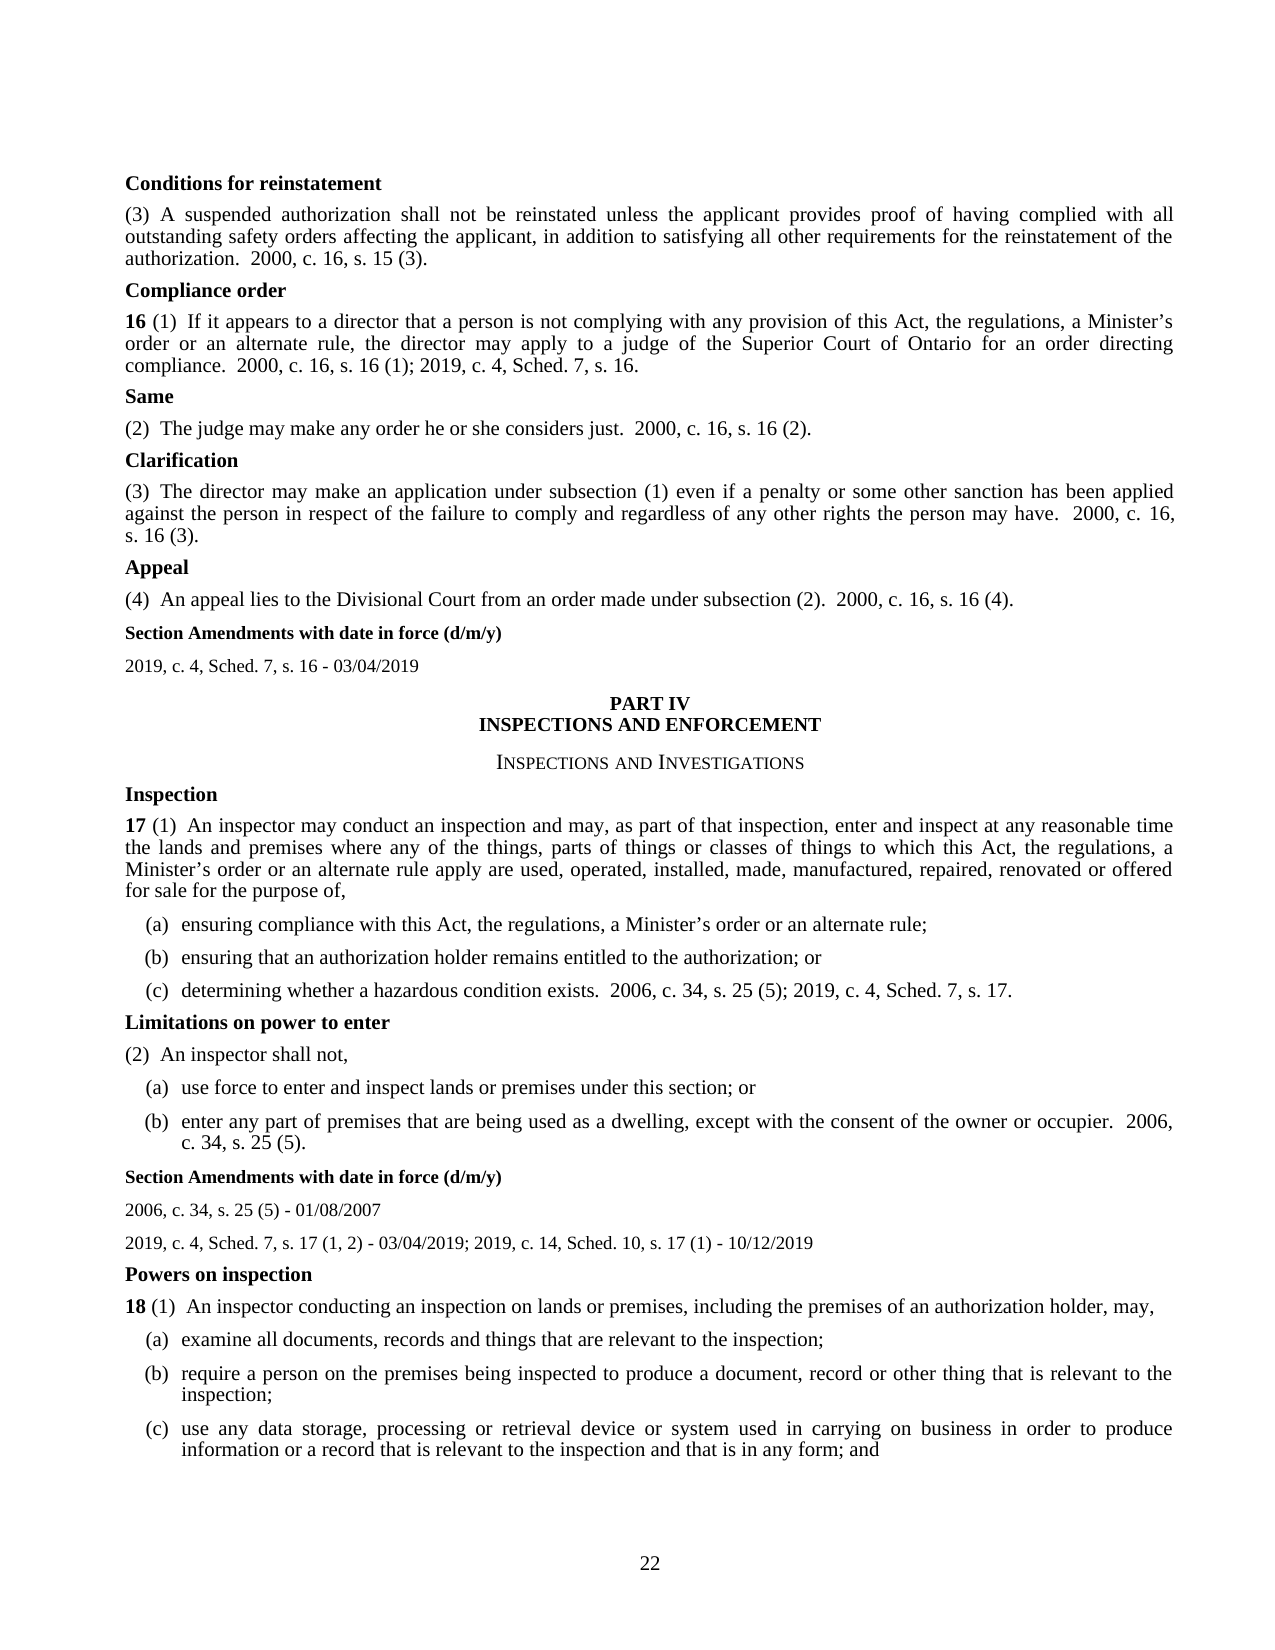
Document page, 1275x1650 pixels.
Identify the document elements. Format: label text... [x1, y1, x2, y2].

text 2019, c. 4, Sched. 7, s. 16 - 03/04/2019 [125, 655, 1175, 677]
text (c) use any data storage, processing or retrieval device or system used in carrying on business in order to produce information or a record that is relevant to the inspection and that is in any form; and [125, 1418, 1175, 1461]
text 2006, c. 34, s. 25 (5) - 01/08/2007 [125, 1199, 1175, 1221]
text (a) ensuring compliance with this Act, the regulations, a Minister’s order or an alternate rule; [125, 914, 1175, 936]
text (2) The judge may make any order he or she considers just. 2000, c. 16, s. 16 (2). [125, 418, 1175, 440]
text (c) determining whether a hazardous condition exists. 2006, c. 34, s. 25 (5); 2019, c. 4, Sched. 7, s. 17. [125, 981, 1175, 1002]
text Compliance order [125, 282, 1175, 301]
text (3) The director may make an application under subsection (1) even if a penalty or some other sanction has been applied against the person in respect of the failure to comply and regardless of any other rights the person may have. 2000, c. 16, s. 16 (3). [125, 482, 1175, 547]
text Limitations on power to enter [125, 1015, 1175, 1033]
text (a) use force to enter and inspect lands or premises under this section; or [125, 1077, 1175, 1099]
text (a) examine all documents, records and things that are relevant to the inspection; [125, 1329, 1175, 1351]
text Part IV INspectioNs and Enforcement [125, 693, 1175, 736]
text 17 (1) An inspector may conduct an inspection and may, as part of that inspection, enter and inspect at any reasonable time the lands and premises where any of the things, parts of things or classes of things to which this Act, the regulations, a Minister’s order or an alternate rule apply are used, operated, installed, made, manufactured, repaired, renovated or offered for sale for the purpose of, [125, 815, 1175, 902]
text 2019, c. 4, Sched. 7, s. 17 (1, 2) - 03/04/2019; 2019, c. 14, Sched. 10, s. 17 (1) - 10/12/2019 [125, 1232, 1175, 1254]
text 16 (1) If it appears to a director that a person is not complying with any provision of this Act, the regulations, a Minister’s order or an alternate rule, the director may apply to a judge of the Superior Court of Ontario for an order directing compliance. 2000, c. 16, s. 16 (1); 2019, c. 4, Sched. 7, s. 16. [125, 311, 1175, 376]
text (b) ensuring that an authorization holder remains entitled to the authorization; or [125, 947, 1175, 969]
text Section Amendments with date in force (d/m/y) [125, 1166, 1175, 1187]
text (2) An inspector shall not, [125, 1044, 1175, 1066]
text (4) An appeal lies to the Divisional Court from an order made under subsection (2). 2000, c. 16, s. 16 (4). [125, 588, 1175, 610]
subtitle Inspections and Investigations [125, 752, 1175, 773]
text Appeal [125, 559, 1175, 578]
text Powers on inspection [125, 1267, 1175, 1285]
text (b) enter any part of premises that are being used as a dwelling, except with the consent of the owner or occupier. 2006, c. 34, s. 25 (5). [125, 1111, 1175, 1154]
text Same [125, 389, 1175, 408]
text Inspection [125, 786, 1175, 805]
text Section Amendments with date in force (d/m/y) [125, 622, 1175, 644]
text (3) A suspended authorization shall not be reinstated unless the applicant provides proof of having complied with all outstanding safety orders affecting the applicant, in addition to satisfying all other requirements for the reinstatement of the authorization. 2000, c. 16, s. 15 (3). [125, 204, 1175, 269]
text (b) require a person on the premises being inspected to produce a document, record or other thing that is relevant to the inspection; [125, 1362, 1175, 1406]
text Clarification [125, 452, 1175, 471]
text 18 (1) An inspector conducting an inspection on lands or premises, including the premises of an authorization holder, may, [125, 1296, 1175, 1318]
text Conditions for reinstatement [125, 175, 1175, 194]
